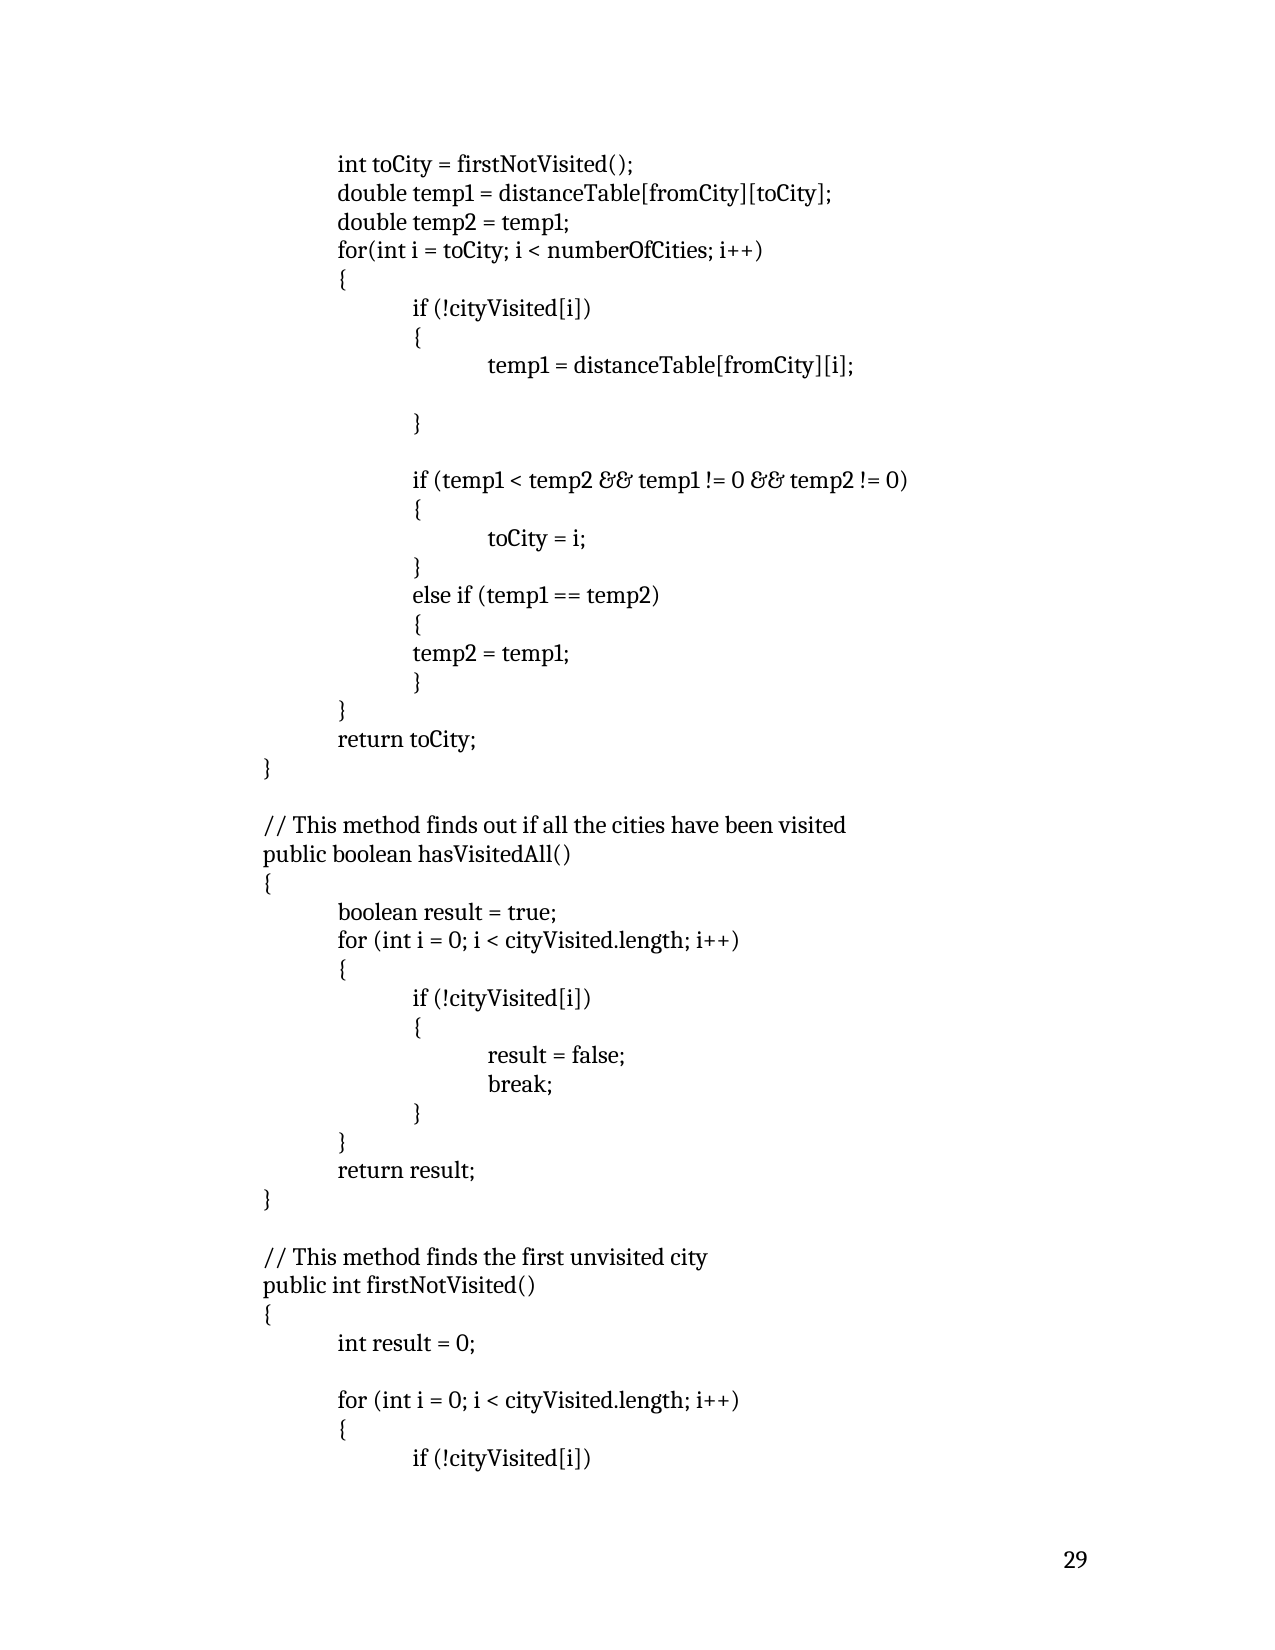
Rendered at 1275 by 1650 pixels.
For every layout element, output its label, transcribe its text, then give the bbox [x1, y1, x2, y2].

text if (!cityVisited[i]) [187, 984, 1087, 1012]
text if (!cityVisited[i]) [187, 294, 1087, 322]
text temp1 = distanceTable[fromCity][i]; [187, 351, 1087, 380]
text toCity = i; [187, 524, 1087, 552]
text int result = 0; [187, 1329, 1087, 1357]
text { [187, 869, 1087, 897]
text // This method finds out if all the cities have been visited [187, 811, 1087, 840]
text for (int i = 0; i < cityVisited.length; i++) [187, 926, 1087, 955]
text // This method finds the first unvisited city [187, 1242, 1087, 1271]
text else if (temp1 == temp2) [187, 581, 1087, 610]
text } [187, 552, 1087, 581]
text { [187, 322, 1087, 351]
text { [187, 955, 1087, 984]
text } [187, 1127, 1087, 1156]
text for(int i = toCity; i < numberOfCities; i++) [187, 236, 1087, 265]
text public boolean hasVisitedAll() [187, 840, 1087, 869]
text public int firstNotVisited() [187, 1271, 1087, 1300]
text { [187, 610, 1087, 639]
text temp2 = temp1; [187, 639, 1087, 667]
text double temp1 = distanceTable[fromCity][toCity]; [187, 179, 1087, 207]
text return toCity; [187, 725, 1087, 754]
text boolean result = true; [187, 897, 1087, 926]
text if (!cityVisited[i]) [187, 1444, 1087, 1472]
text } [187, 696, 1087, 725]
text break; [187, 1070, 1087, 1099]
text } [187, 754, 1087, 782]
text } [187, 1185, 1087, 1214]
text int toCity = firstNotVisited(); [187, 150, 1087, 179]
text if (temp1 < temp2 && temp1 != 0 && temp2 != 0) [187, 466, 1087, 495]
text } [187, 409, 1087, 437]
text } [187, 667, 1087, 696]
text } [187, 1099, 1087, 1127]
text { [187, 1300, 1087, 1329]
text result = false; [187, 1041, 1087, 1070]
text double temp2 = temp1; [187, 207, 1087, 236]
text return result; [187, 1156, 1087, 1185]
text for (int i = 0; i < cityVisited.length; i++) [187, 1386, 1087, 1415]
text { [187, 495, 1087, 524]
text { [187, 1415, 1087, 1444]
text { [187, 265, 1087, 294]
text { [187, 1012, 1087, 1041]
